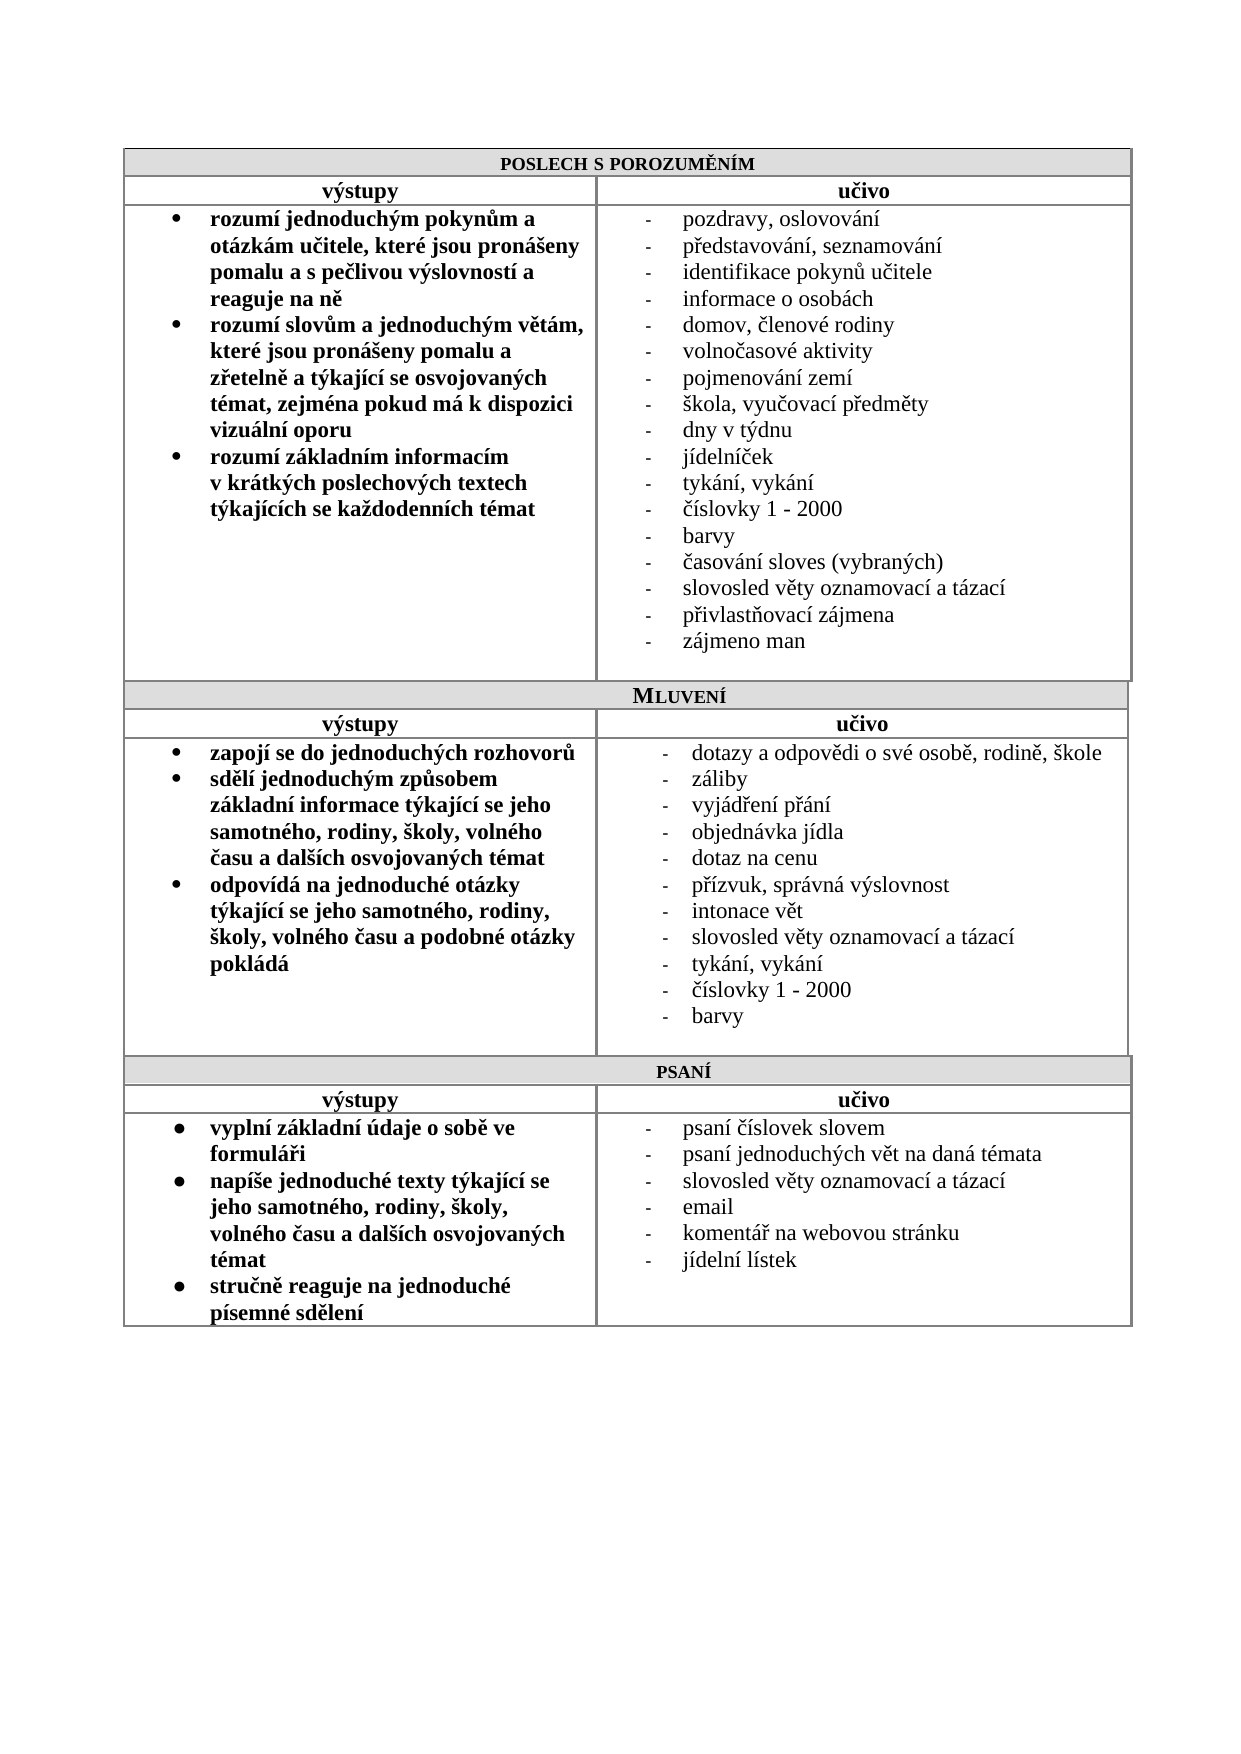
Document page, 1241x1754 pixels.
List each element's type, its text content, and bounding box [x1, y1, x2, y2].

table_cell učivo [598, 1086, 1130, 1112]
table_cell psaní číslovek slovem psaní jednoduchých vět na daná témata slovosled věty oznamovací a tázací email komentář na webovou stránku jídelní lístek [598, 1114, 1130, 1325]
table_cell pozdravy, oslovování představování, seznamování identifikace pokynů učitele informace o osobách domov, členové rodiny volnočasové aktivity pojmenování zemí škola, vyučovací předměty dny v týdnu jídelníček tykání, vykání číslovky 1 - 2000 barvy časování sloves (vybraných) slovosled věty oznamovací a tázací přivlastňovací zájmena zájmeno man [598, 206, 1130, 680]
table_cell Mluvení [125, 682, 1127, 708]
table_cell výstupy [125, 177, 595, 203]
table_cell psaní [125, 1057, 1130, 1083]
table_cell rozumí jednoduchým pokynům a otázkám učitele, které jsou pronášeny pomalu a s pečlivou výslovností a reaguje na ně rozumí slovům a jednoduchým větám, které jsou pronášeny pomalu a zřetelně a týkající se osvojovaných témat, zejména pokud má k dispozici vizuální oporu rozumí základním informacím v krátkých poslechových textech týkajících se každodenních témat [125, 206, 595, 680]
table_cell výstupy [125, 1086, 595, 1112]
table_cell učivo [598, 710, 1127, 737]
table_cell zapojí se do jednoduchých rozhovorů sdělí jednoduchým způsobem základní informace týkající se jeho samotného, rodiny, školy, volného času a dalších osvojovaných témat odpovídá na jednoduché otázky týkající se jeho samotného, rodiny, školy, volného času a podobné otázky pokládá [125, 739, 595, 1055]
table_cell učivo [598, 177, 1130, 203]
table_header poslech s porozuměním [125, 149, 1130, 175]
table_cell vyplní základní údaje o sobě ve formuláři napíše jednoduché texty týkající se jeho samotného, rodiny, školy, volného času a dalších osvojovaných témat stručně reaguje na jednoduché písemné sdělení [125, 1114, 595, 1325]
table_cell dotazy a odpovědi o své osobě, rodině, škole záliby vyjádření přání objednávka jídla dotaz na cenu přízvuk, správná výslovnost intonace vět slovosled věty oznamovací a tázací tykání, vykání číslovky 1 - 2000 barvy [598, 739, 1127, 1055]
table_cell výstupy [125, 710, 595, 737]
